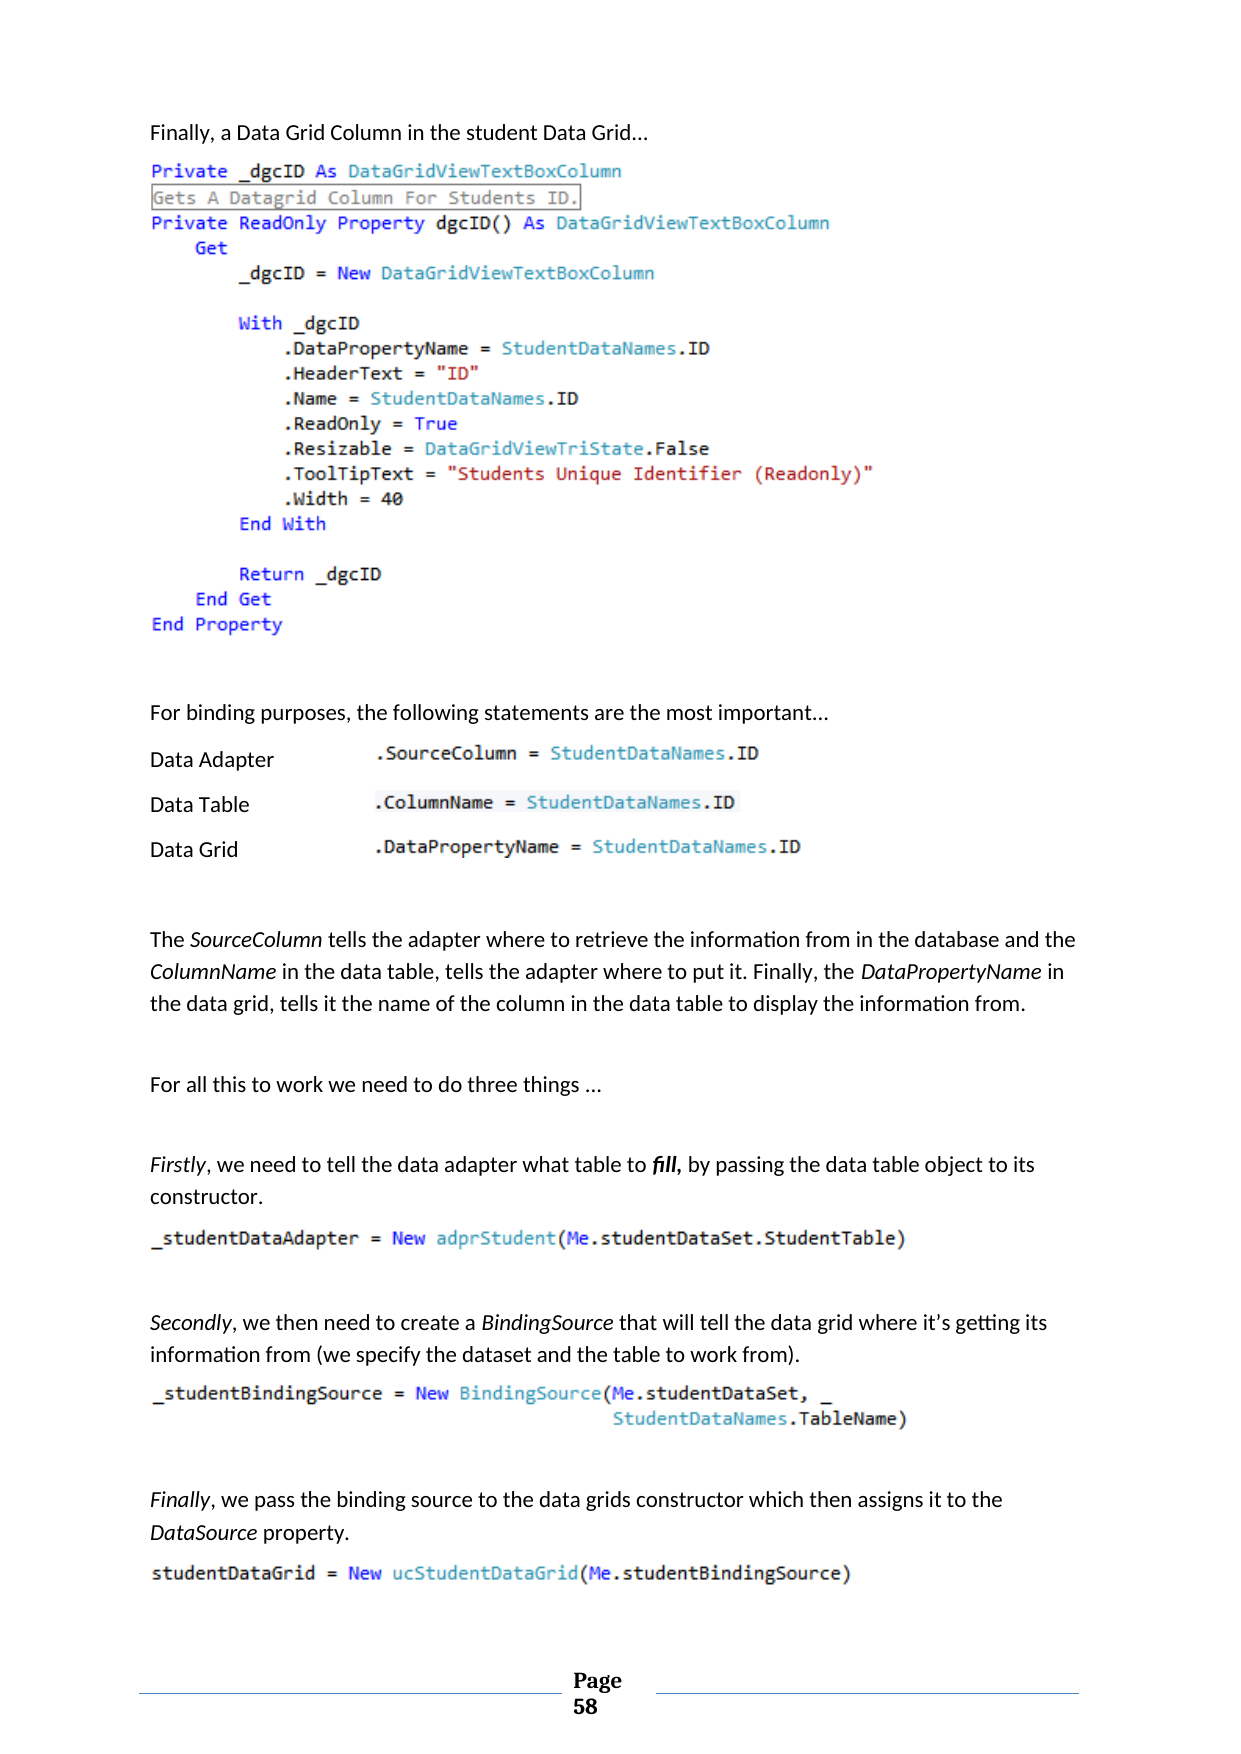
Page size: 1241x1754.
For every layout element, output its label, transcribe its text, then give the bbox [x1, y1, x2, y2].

text The SourceColumn tells the adapter where to retrieve the information from in the database and the ColumnName in the data table, tells the adapter where to put it. Finally, the DataPropertyName in the data grid, tells it the name of the column in the data table to display the information from. [150, 925, 1090, 1017]
picture [375, 742, 764, 768]
picture [150, 1384, 910, 1433]
picture [150, 162, 874, 637]
text For all this to work we need to do three things ... [150, 1070, 1090, 1098]
text Finally, a Data Grid Column in the student Data Grid... [150, 118, 1090, 146]
picture [150, 1227, 907, 1253]
text Firstly, we need to tell the data adapter what table to fill, by passing the data table object to its constructor. [150, 1150, 1090, 1211]
picture [375, 834, 807, 858]
picture [375, 790, 741, 812]
picture [150, 1562, 854, 1588]
text Finally, we pass the binding source to the data grids constructor which then assigns it to the DataSource property. [150, 1486, 1090, 1546]
text For binding purposes, the following statements are the most important... [150, 698, 1090, 726]
text Secondly, we then need to create a BindingSource that will tell the data grid where it’s getting its information from (we specify the dataset and the table to work from). [150, 1308, 1090, 1368]
